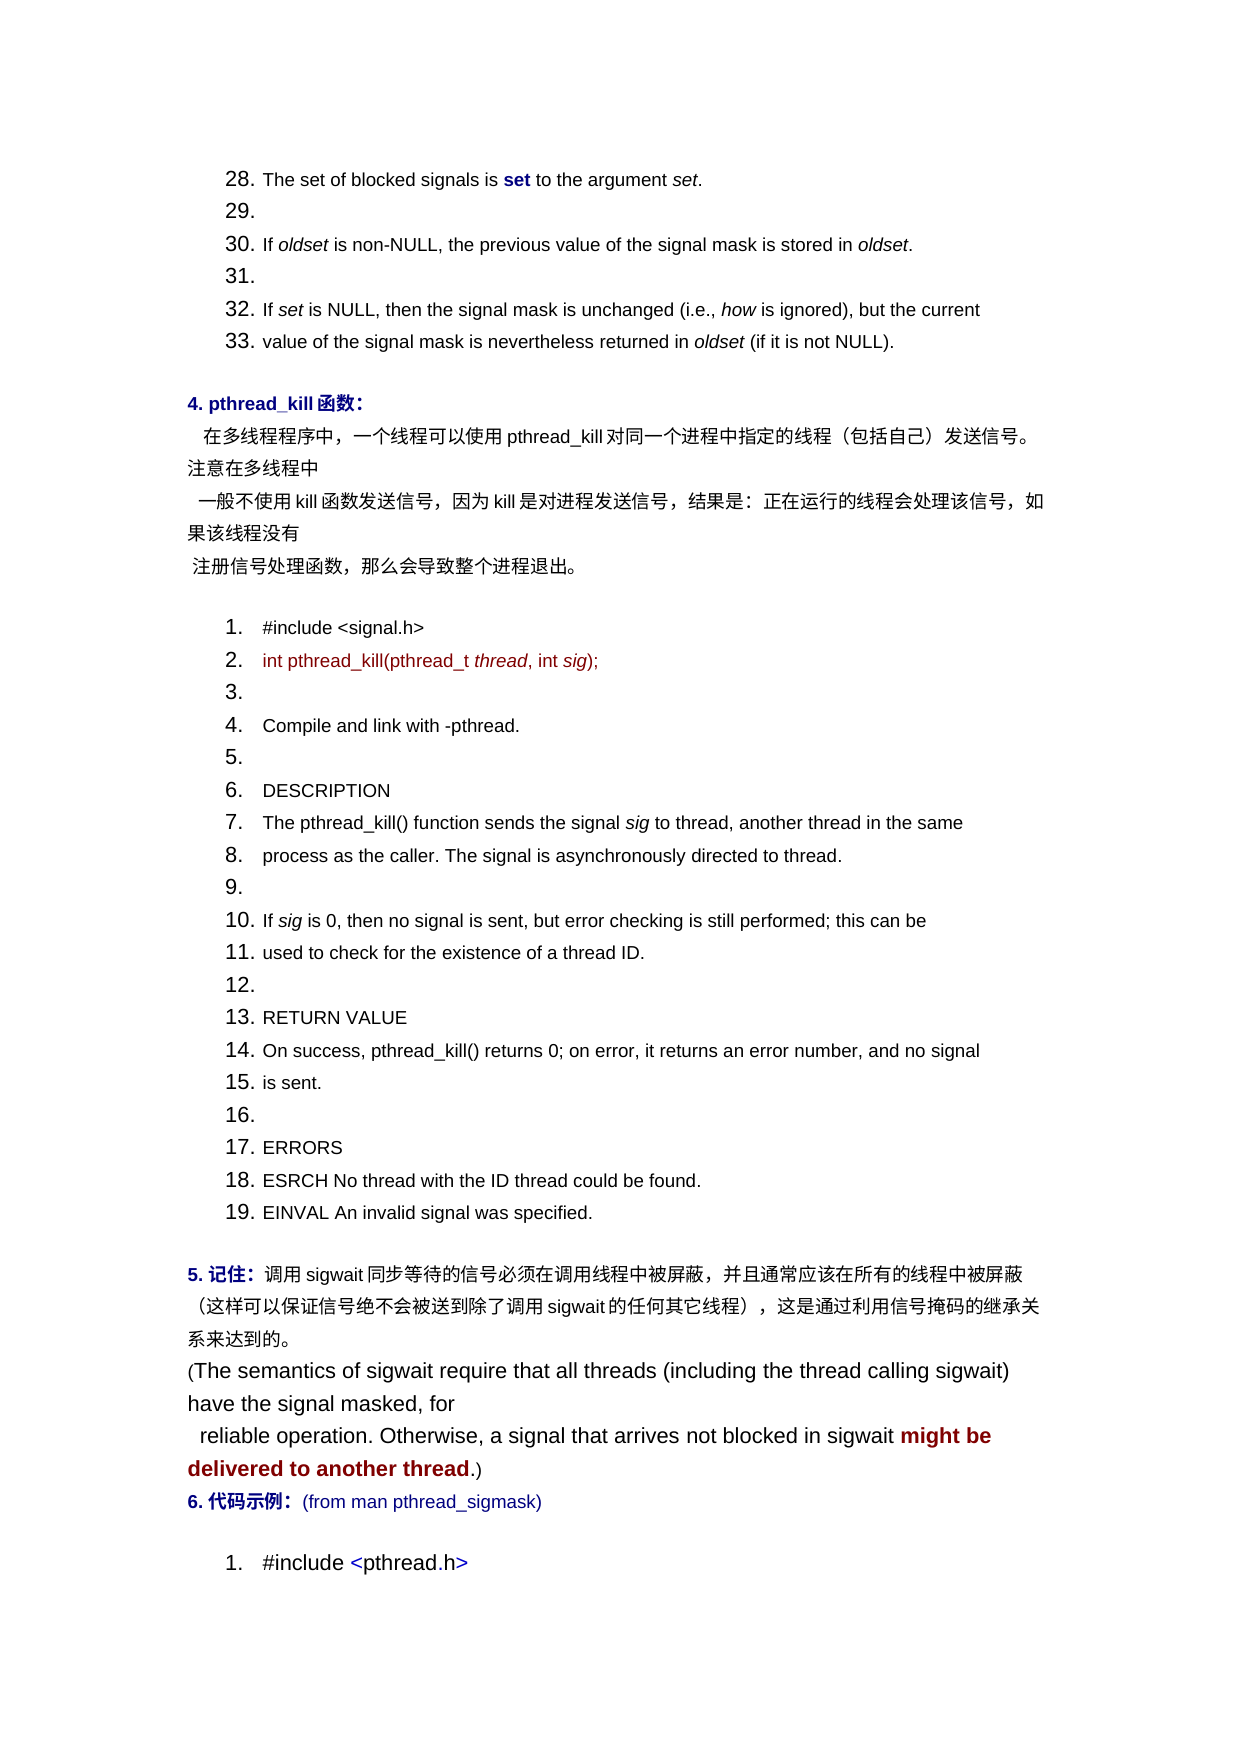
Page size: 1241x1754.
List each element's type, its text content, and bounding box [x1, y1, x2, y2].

text (The semantics of sigwait require that all threads (including the thread calling sigwait) have the signal masked, for [187, 1354, 1053, 1419]
list value of the signal mask is nevertheless returned in oldset (if it is not NULL). [225, 324, 1053, 357]
list On success, pthread_kill() returns 0; on error, it returns an error number, and no signal [225, 1033, 1053, 1065]
list EINVAL An invalid signal was specified. [225, 1195, 1053, 1228]
list RETURN VALUE [225, 1000, 1053, 1033]
text 6. 代码示例：(from man pthread_sigmask) [187, 1484, 1053, 1517]
list used to check for the existence of a thread ID. [225, 935, 1053, 968]
list If sig is 0, then no signal is sent, but error checking is still performed; this can be [225, 903, 1053, 935]
list ESRCH No thread with the ID thread could be found. [225, 1163, 1053, 1195]
list The pthread_kill() function sends the signal sig to thread, another thread in the same [225, 805, 1053, 838]
list #include <signal.h> [225, 610, 1053, 643]
list process as the caller. The signal is asynchronously directed to thread. [225, 838, 1053, 870]
list DESCRIPTION [225, 773, 1053, 805]
list If oldset is non-NULL, the previous value of the signal mask is stored in oldset. [225, 227, 1053, 259]
text 4. pthread_kill函数： [187, 386, 1053, 419]
list ERRORS [225, 1130, 1053, 1163]
list If set is NULL, then the signal mask is unchanged (i.e., how is ignored), but the current [225, 292, 1053, 324]
text 一般不使用kill函数发送信号，因为kill是对进程发送信号，结果是：正在运行的线程会处理该信号，如果该线程没有 [187, 484, 1053, 549]
list is sent. [225, 1065, 1053, 1098]
text 注册信号处理函数，那么会导致整个进程退出。 [187, 549, 1053, 581]
list Compile and link with -pthread. [225, 708, 1053, 740]
list int pthread_kill(pthread_t thread, int sig); [225, 643, 1053, 675]
list #include <pthread.h> [225, 1546, 1053, 1579]
text reliable operation. Otherwise, a signal that arrives not blocked in sigwait might be delivered to another thread.) [187, 1419, 1053, 1484]
text 5. 记住：调用sigwait同步等待的信号必须在调用线程中被屏蔽，并且通常应该在所有的线程中被屏蔽（这样可以保证信号绝不会被送到除了调用sigwait的任何其它线程），这是通过利用信号掩码的继承关系来达到的。 [187, 1257, 1053, 1354]
text 在多线程程序中，一个线程可以使用pthread_kill对同一个进程中指定的线程（包括自己）发送信号。注意在多线程中 [187, 419, 1053, 484]
list The set of blocked signals is set to the argument set. [225, 162, 1053, 194]
